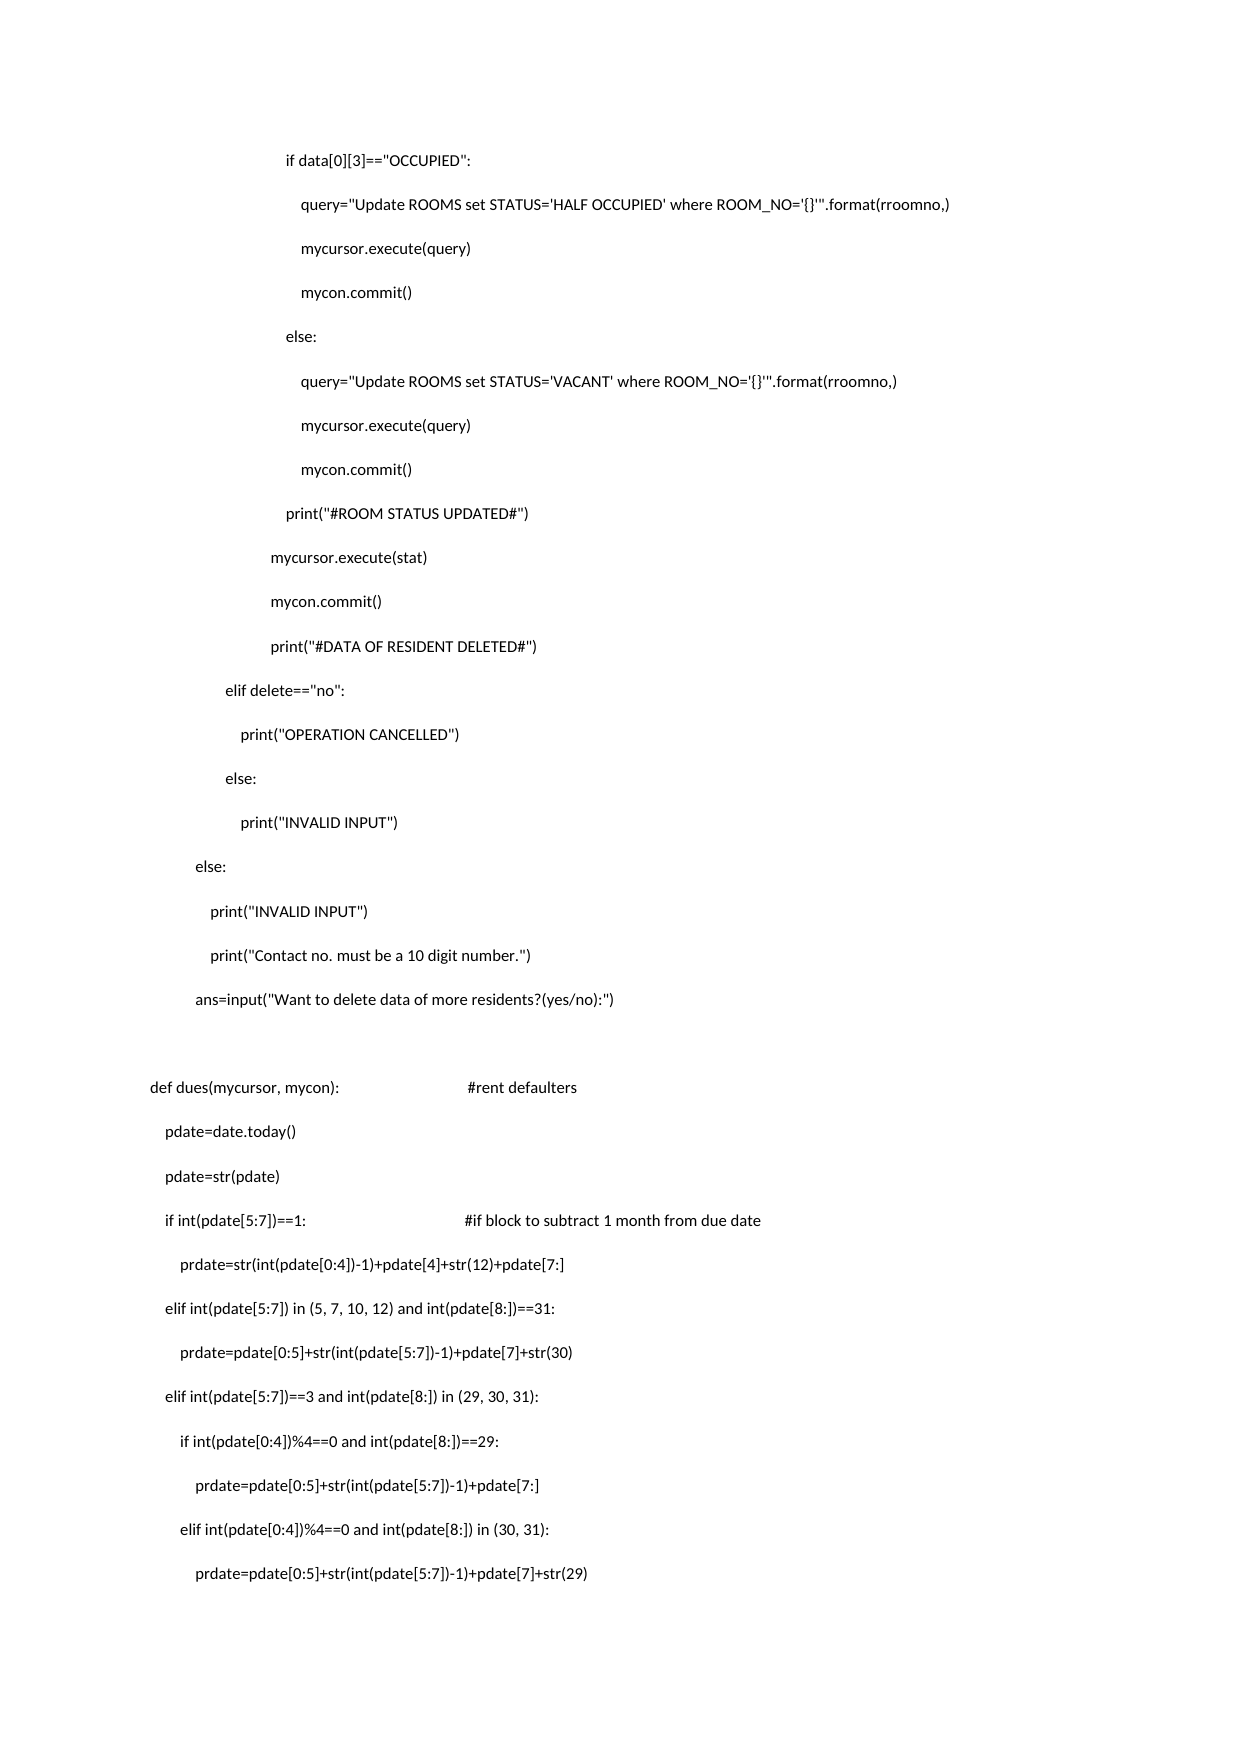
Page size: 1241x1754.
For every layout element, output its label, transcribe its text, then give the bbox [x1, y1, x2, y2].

text else: [150, 327, 1090, 347]
text mycursor.execute(stat) [150, 547, 1090, 568]
text ans=input("Want to delete data of more residents?(yes/no):") [150, 989, 1090, 1009]
text def dues(mycursor, mycon): #rent defaulters [150, 1077, 1090, 1098]
text pdate=str(pdate) [150, 1166, 1090, 1186]
text pdate=date.today() [150, 1122, 1090, 1142]
text else: [150, 857, 1090, 877]
text prdate=str(int(pdate[0:4])-1)+pdate[4]+str(12)+pdate[7:] [150, 1254, 1090, 1274]
text query="Update ROOMS set STATUS='HALF OCCUPIED' where ROOM_NO='{}'".format(rroomno,) [150, 194, 1090, 214]
text print("#DATA OF RESIDENT DELETED#") [150, 636, 1090, 656]
text prdate=pdate[0:5]+str(int(pdate[5:7])-1)+pdate[7]+str(30) [150, 1342, 1090, 1363]
text mycon.commit() [150, 282, 1090, 303]
text prdate=pdate[0:5]+str(int(pdate[5:7])-1)+pdate[7]+str(29) [150, 1563, 1090, 1584]
text else: [150, 768, 1090, 789]
text elif int(pdate[5:7]) in (5, 7, 10, 12) and int(pdate[8:])==31: [150, 1298, 1090, 1319]
text elif int(pdate[0:4])%4==0 and int(pdate[8:]) in (30, 31): [150, 1519, 1090, 1539]
text print("INVALID INPUT") [150, 901, 1090, 921]
text print("Contact no. must be a 10 digit number.") [150, 945, 1090, 965]
text print("OPERATION CANCELLED") [150, 724, 1090, 744]
text elif int(pdate[5:7])==3 and int(pdate[8:]) in (29, 30, 31): [150, 1387, 1090, 1407]
text if int(pdate[5:7])==1: #if block to subtract 1 month from due date [150, 1210, 1090, 1230]
text mycon.commit() [150, 592, 1090, 612]
text print("#ROOM STATUS UPDATED#") [150, 503, 1090, 524]
text mycursor.execute(query) [150, 415, 1090, 435]
text print("INVALID INPUT") [150, 812, 1090, 833]
text mycon.commit() [150, 459, 1090, 479]
text if data[0][3]=="OCCUPIED": [150, 150, 1090, 170]
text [150, 1475, 1090, 1495]
text elif delete=="no": [150, 680, 1090, 700]
text if int(pdate[0:4])%4==0 and int(pdate[8:])==29: [150, 1431, 1090, 1451]
text mycursor.execute(query) [150, 238, 1090, 259]
text query="Update ROOMS set STATUS='VACANT' where ROOM_NO='{}'".format(rroomno,) [150, 371, 1090, 391]
